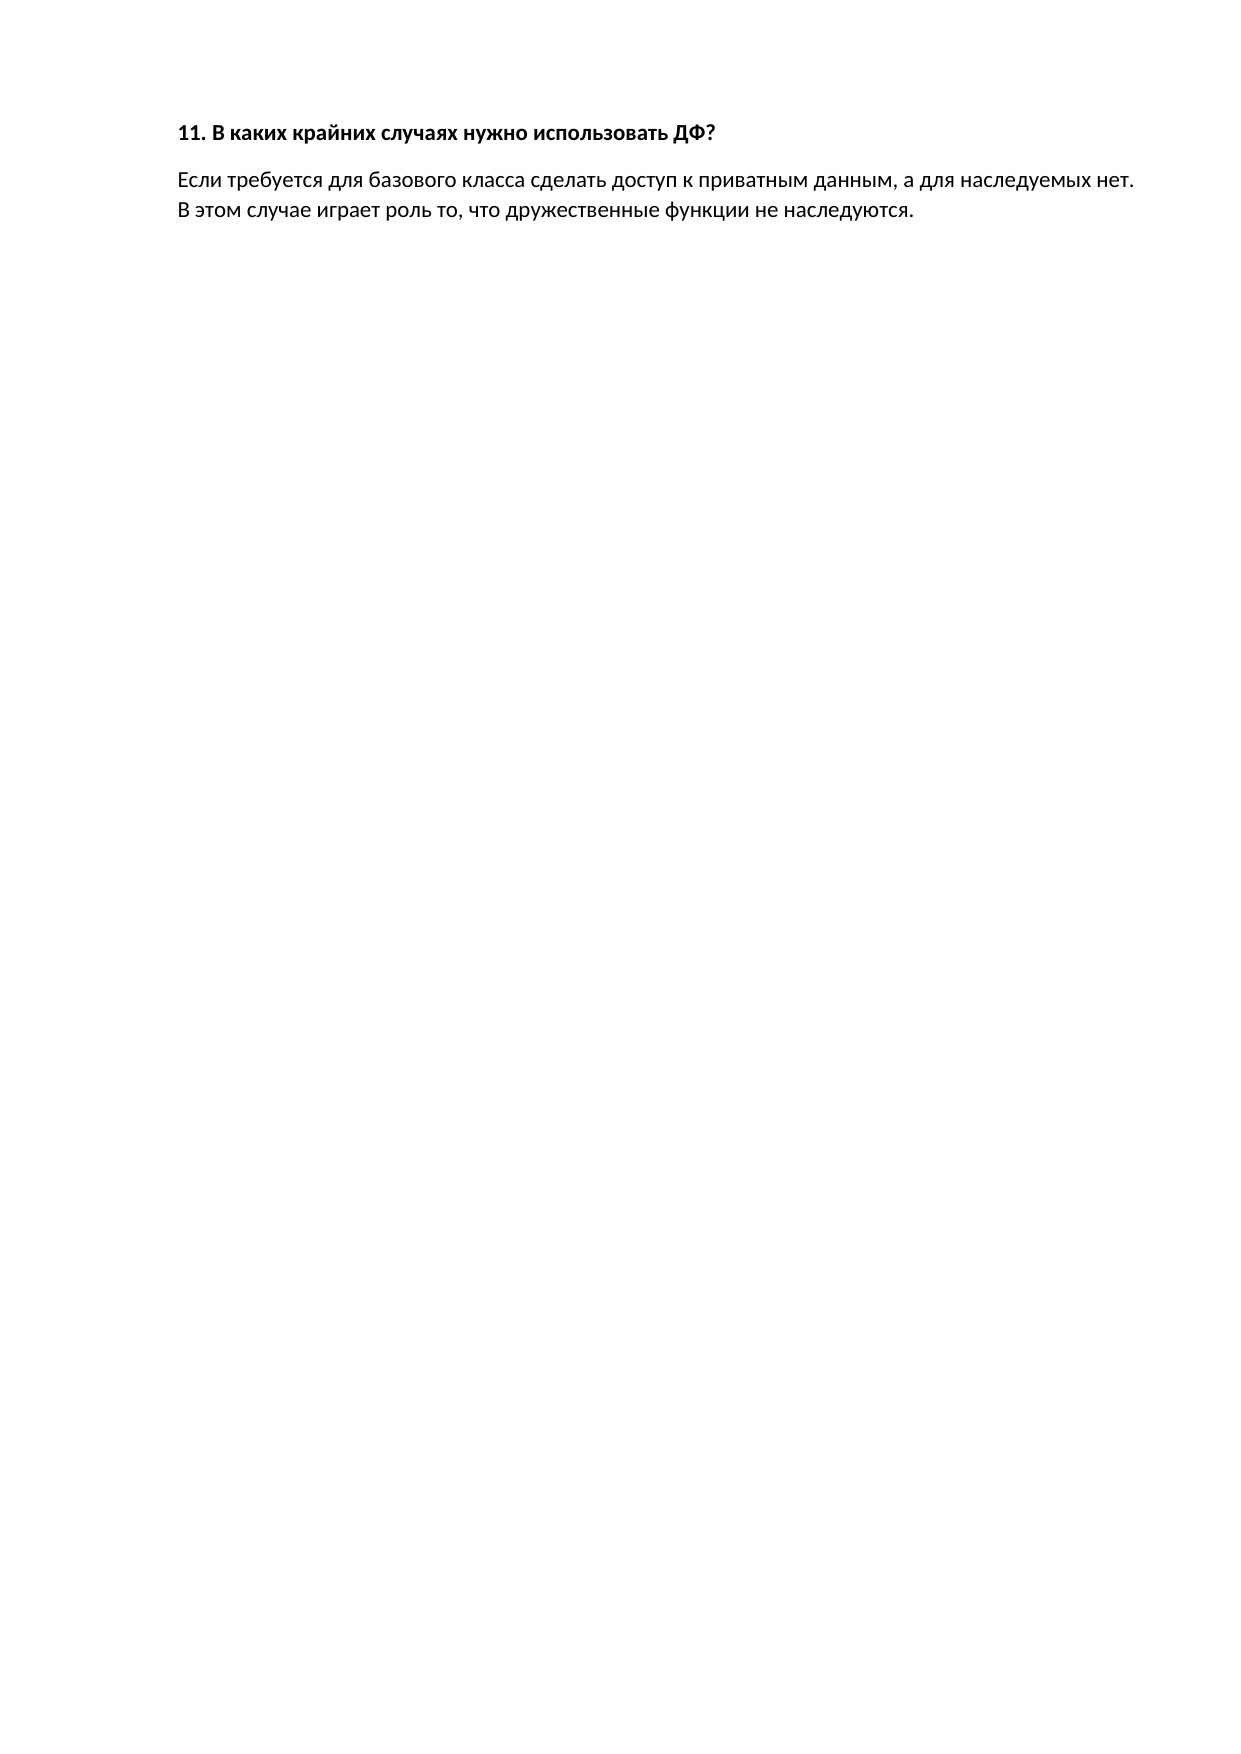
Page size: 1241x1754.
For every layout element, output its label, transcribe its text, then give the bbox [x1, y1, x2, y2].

text Если требуется для базового класса сделать доступ к приватным данным, а для наследуемых нет. В этом случае играет роль то, что дружественные функции не наследуются. [177, 165, 1152, 223]
text 11. В каких крайних случаях нужно использовать ДФ? [177, 118, 1152, 146]
